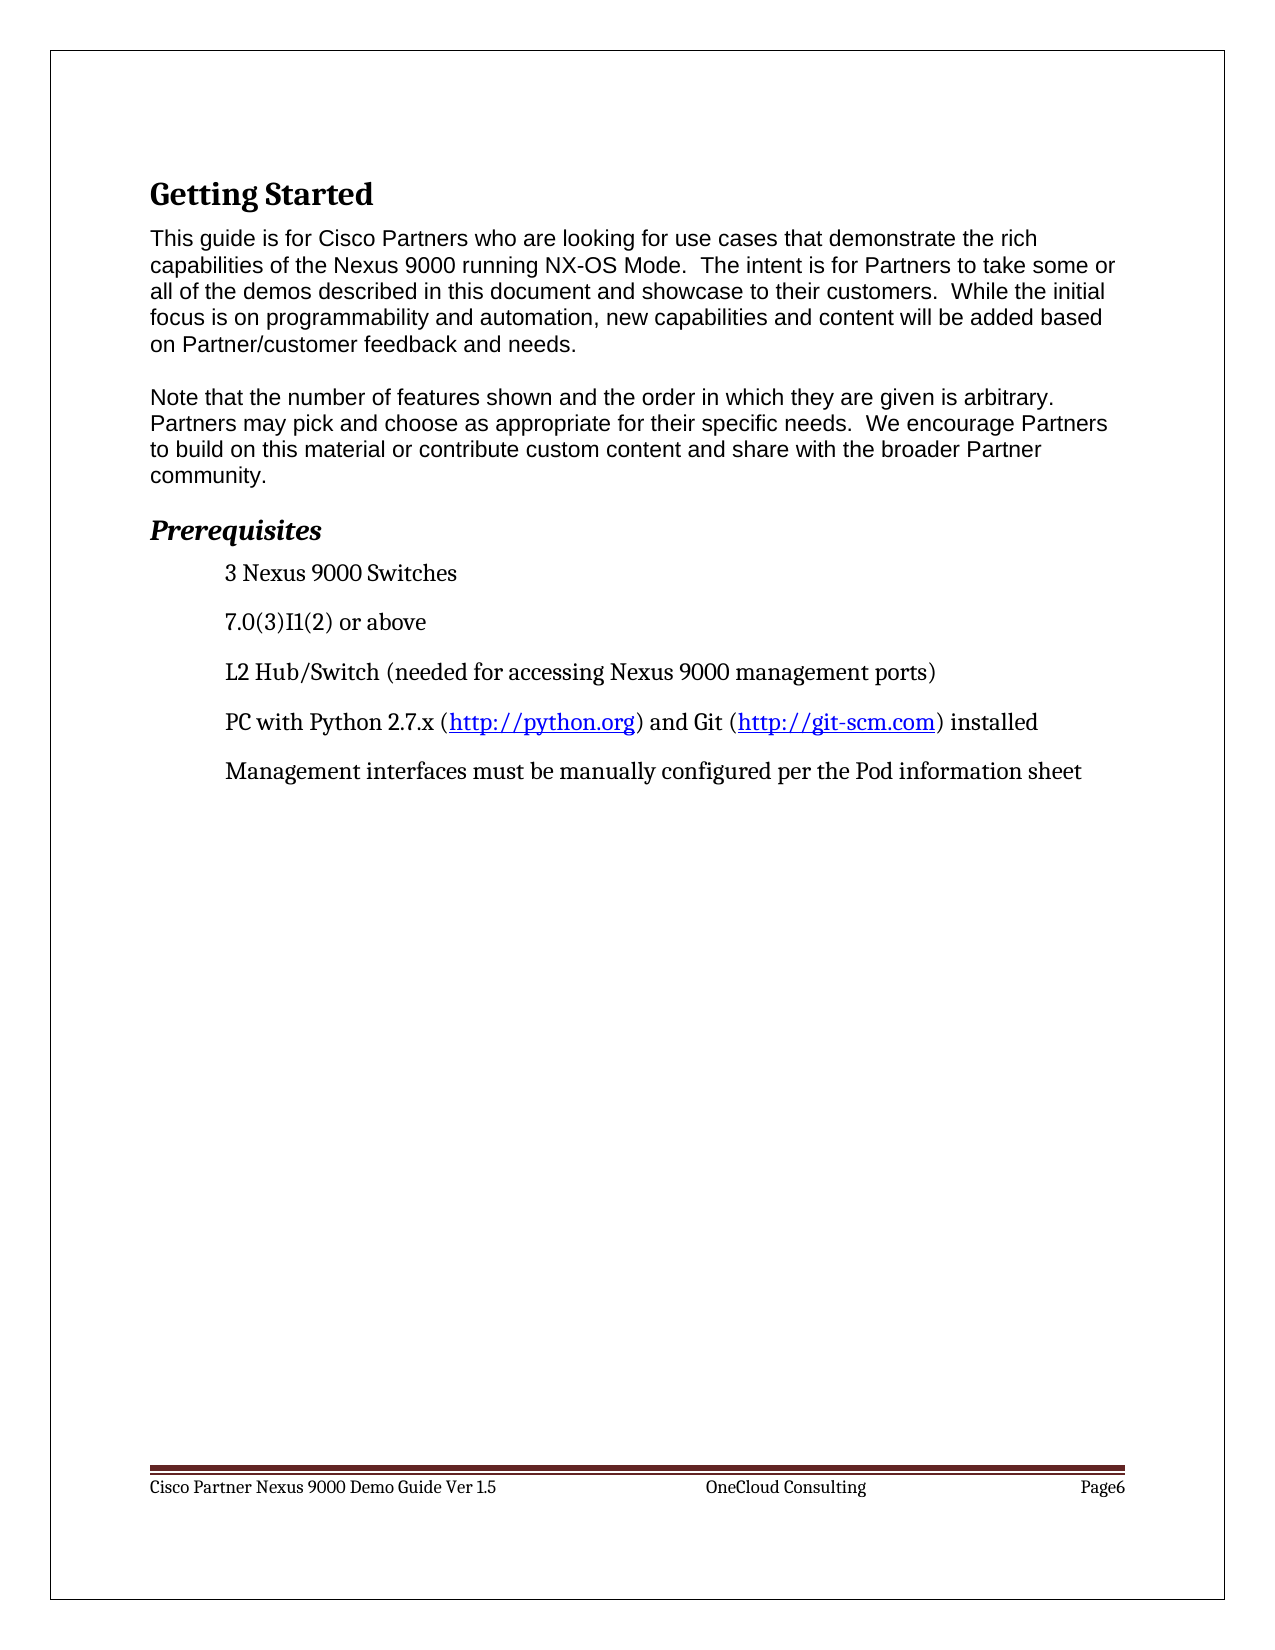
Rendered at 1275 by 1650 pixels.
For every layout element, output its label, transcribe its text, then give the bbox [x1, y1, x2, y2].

text 3 Nexus 9000 Switches [150, 559, 1125, 587]
text Management interfaces must be manually configured per the Pod information sheet [150, 757, 1125, 786]
text This guide is for Cisco Partners who are looking for use cases that demonstrate the rich capabilities of the Nexus 9000 running NX-OS Mode. The intent is for Partners to take some or all of the demos described in this document and showcase to their customers. While the initial focus is on programmability and automation, new capabilities and content will be added based on Partner/customer feedback and needs. [577, 225, 1125, 357]
subtitle Prerequisites [150, 514, 1125, 547]
text L2 Hub/Switch (needed for accessing Nexus 9000 management ports) [150, 658, 1125, 687]
text 7.0(3)I1(2) or above [150, 608, 1125, 637]
text PC with Python 2.7.x (http://python.org) and Git (http://git-scm.com) installed [150, 707, 1125, 736]
subtitle Getting Started [150, 175, 1125, 213]
text Note that the number of features shown and the order in which they are given is arbitrary. Partners may pick and choose as appropriate for their specific needs. We encourage Partners to build on this material or contribute custom content and share with the broader Partner community. [150, 383, 1125, 489]
